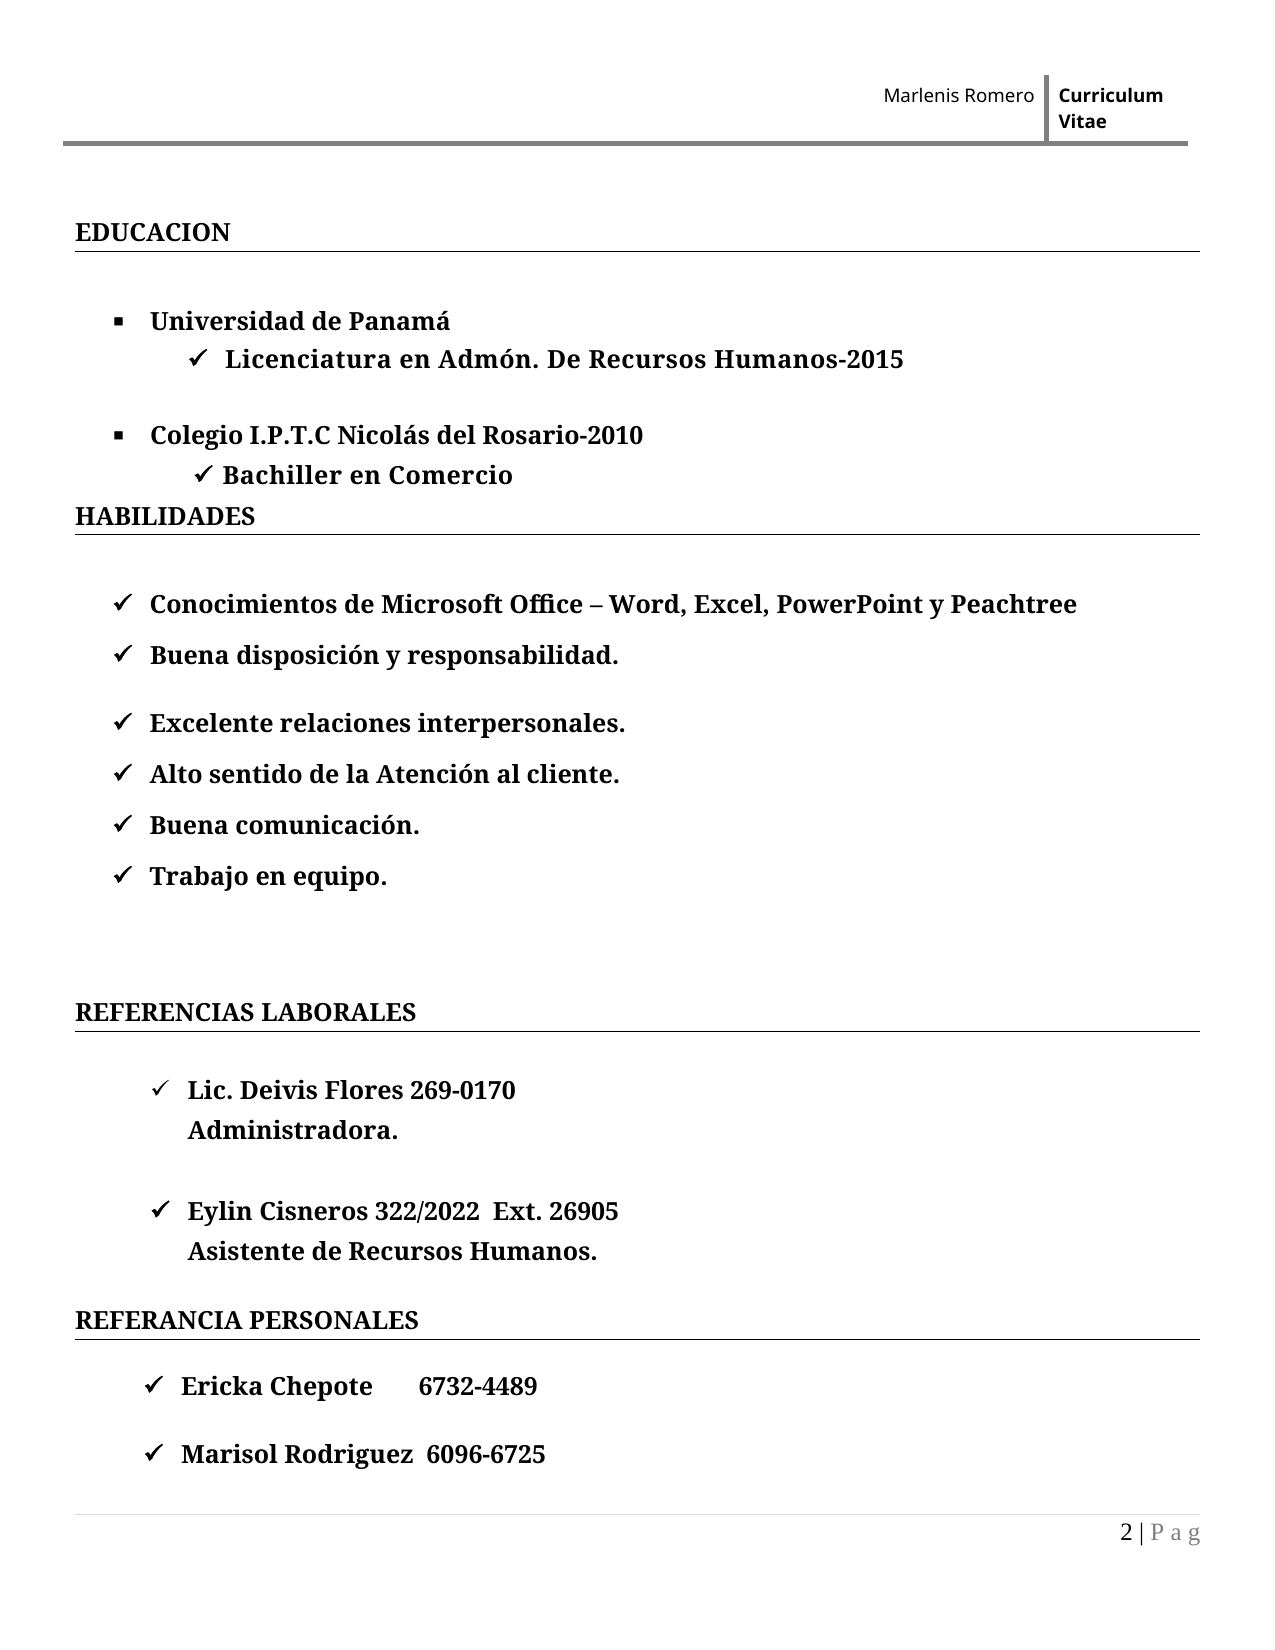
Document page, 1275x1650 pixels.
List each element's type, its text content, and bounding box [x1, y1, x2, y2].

text REFERENCIAS LABORALES [75, 995, 1200, 1031]
list Licenciatura en Admón. De Recursos Humanos-2015 [187, 342, 1200, 376]
list Conocimientos de Microsoft Office – Word, Excel, PowerPoint y Peachtree [112, 586, 1200, 621]
list Excelente relaciones interpersonales. [112, 706, 1200, 740]
list Bachiller en Comercio [193, 458, 1200, 492]
list Ericka Chepote 6732-4489 [143, 1369, 1200, 1403]
list Administradora. [187, 1113, 1200, 1147]
list Lic. Deivis Flores 269-0170 [150, 1072, 1200, 1106]
list Trabajo en equipo. [112, 859, 1200, 893]
text REFERANCIA PERSONALES [75, 1303, 1200, 1339]
list Buena comunicación. [112, 808, 1200, 842]
list Asistente de Recursos Humanos. [187, 1234, 1200, 1268]
text EDUCACION [75, 215, 1200, 251]
list Alto sentido de la Atención al cliente. [112, 757, 1200, 791]
list Universidad de Panamá [112, 304, 1200, 338]
list Marisol Rodriguez 6096-6725 [143, 1437, 1200, 1471]
text HABILIDADES [75, 498, 1200, 534]
list Eylin Cisneros 322/2022 Ext. 26905 [150, 1193, 1200, 1227]
list Buena disposición y responsabilidad. [112, 637, 1200, 672]
list Colegio I.P.T.C Nicolás del Rosario-2010 [112, 418, 1200, 452]
